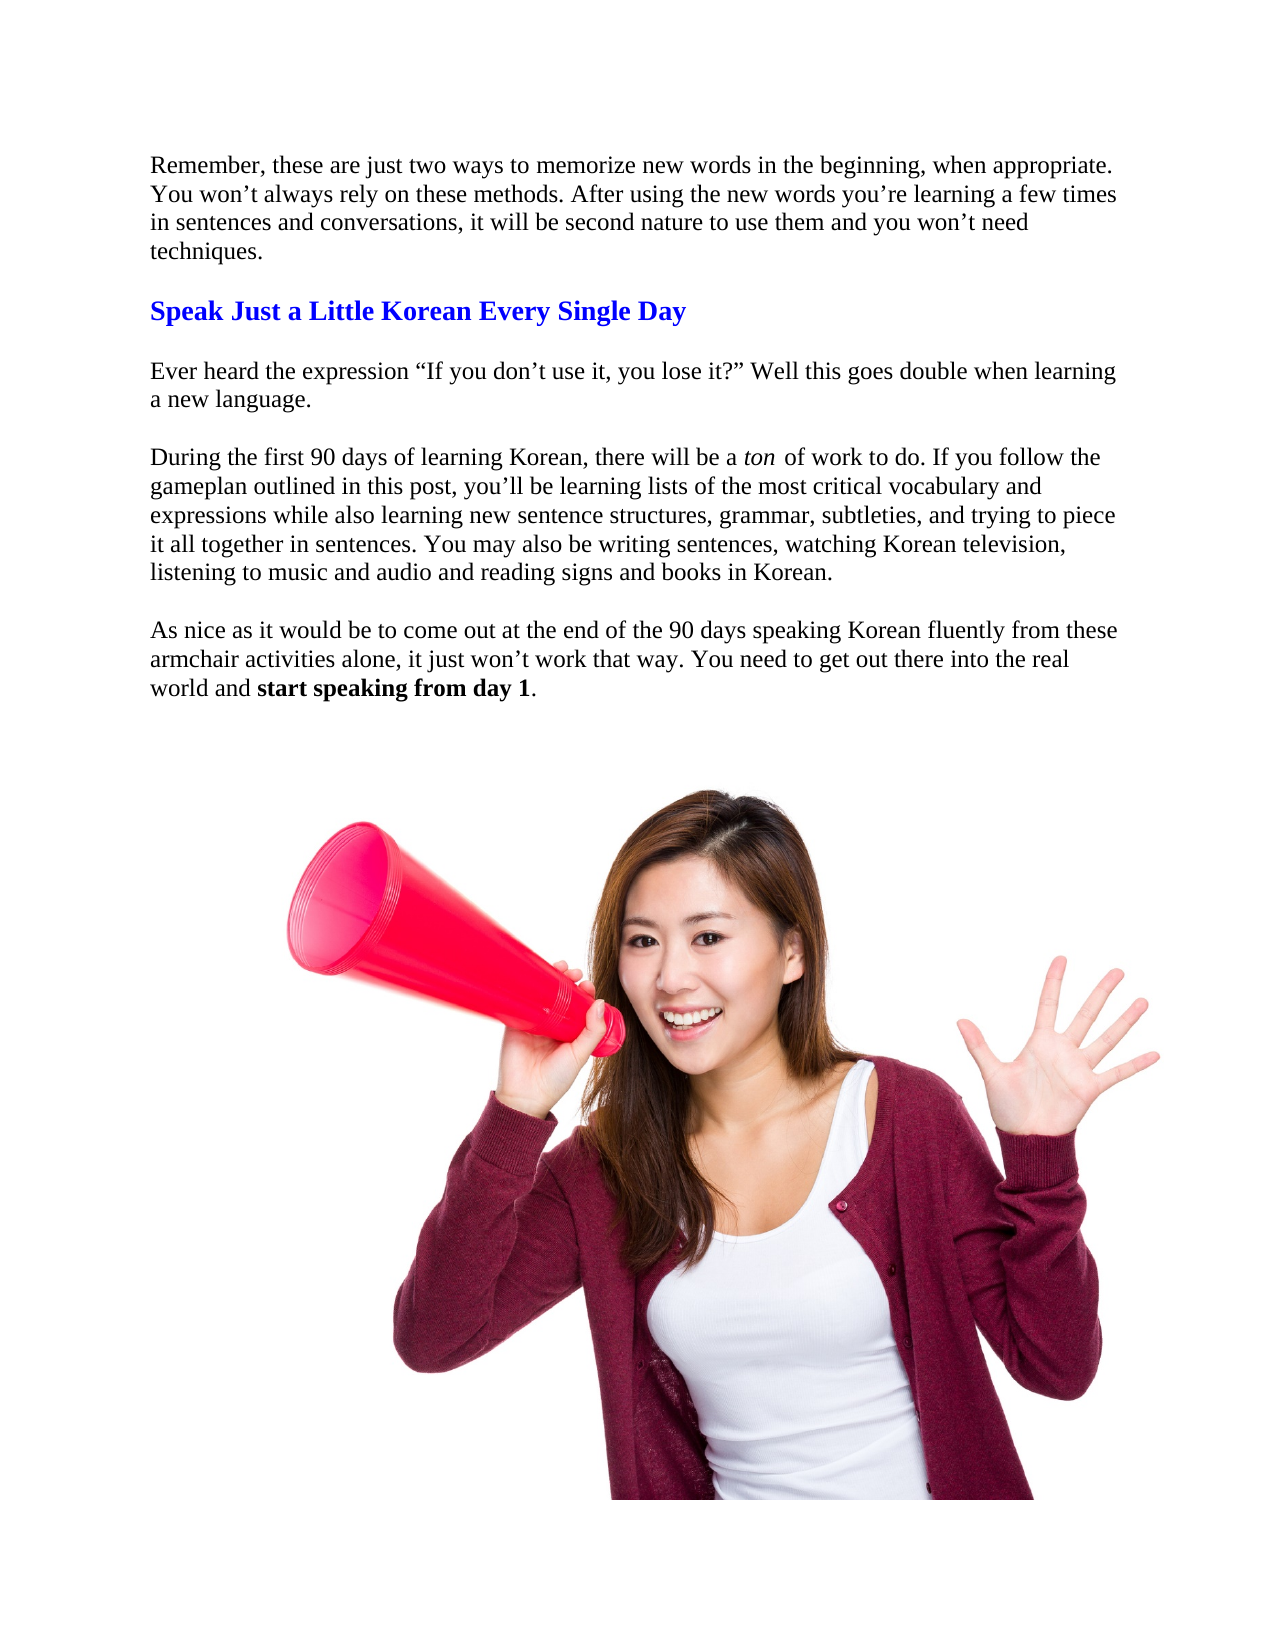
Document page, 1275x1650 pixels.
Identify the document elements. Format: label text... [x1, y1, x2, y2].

text As nice as it would be to come out at the end of the 90 days speaking Korean fluently from these armchair activities alone, it just won’t work that way. You need to get out there into the real world and start speaking from day 1. [150, 615, 1125, 702]
picture [150, 730, 1174, 1500]
text Speak Just a Little Korean Every Single Day [150, 294, 1125, 327]
text Ever heard the expression “If you don’t use it, you lose it?” Well this goes double when learning a new language. [150, 356, 1125, 413]
text During the first 90 days of learning Korean, there will be a ton of work to do. If you follow the gameplan outlined in this post, you’ll be learning lists of the most critical vocabulary and expressions while also learning new sentence structures, grammar, subtleties, and trying to piece it all together in sentences. You may also be writing sentences, watching Korean television, listening to music and audio and reading signs and books in Korean. [150, 442, 1125, 586]
text Remember, these are just two ways to memorize new words in the beginning, when appropriate. You won’t always rely on these methods. After using the new words you’re learning a few times in sentences and conversations, it will be second nature to use them and you won’t need techniques. [150, 150, 1125, 265]
